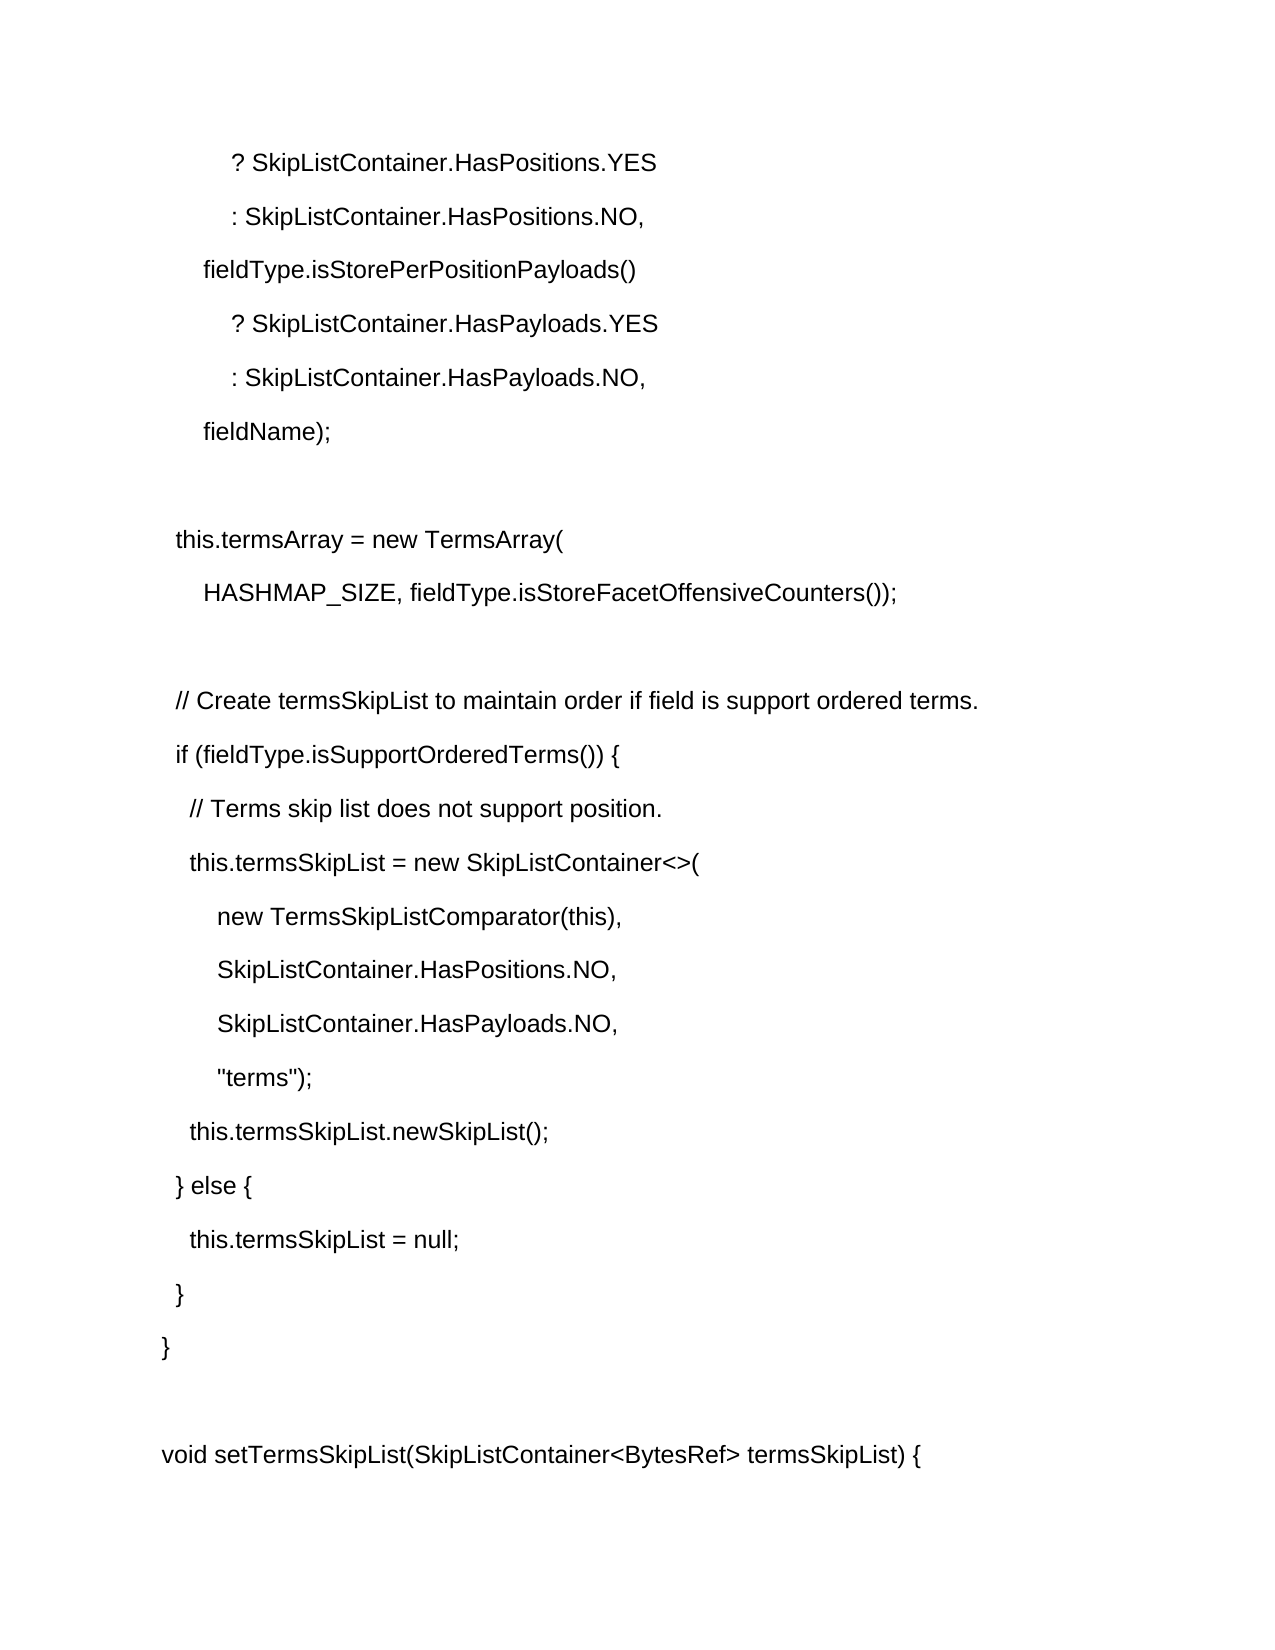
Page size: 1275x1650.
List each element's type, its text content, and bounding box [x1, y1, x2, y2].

text ? SkipListContainer.HasPositions.YES [148, 148, 1127, 176]
text this.termsSkipList = new SkipListContainer<>( [148, 848, 1127, 876]
text this.termsSkipList = null; [148, 1225, 1127, 1253]
text } [148, 1332, 1127, 1361]
text ? SkipListContainer.HasPayloads.YES [148, 309, 1127, 338]
text : SkipListContainer.HasPayloads.NO, [148, 363, 1127, 392]
text this.termsArray = new TermsArray( [148, 524, 1127, 553]
text fieldName); [148, 417, 1127, 446]
text void setTermsSkipList(SkipListContainer<BytesRef> termsSkipList) { [148, 1440, 1127, 1469]
text fieldType.isStorePerPositionPayloads() [148, 255, 1127, 284]
text new TermsSkipListComparator(this), [148, 902, 1127, 930]
text SkipListContainer.HasPositions.NO, [148, 955, 1127, 984]
text HASHMAP_SIZE, fieldType.isStoreFacetOffensiveCounters()); [148, 578, 1127, 607]
text if (fieldType.isSupportOrderedTerms()) { [148, 740, 1127, 769]
text } [148, 1278, 1127, 1307]
text this.termsSkipList.newSkipList(); [148, 1117, 1127, 1146]
text } else { [148, 1171, 1127, 1199]
text // Create termsSkipList to maintain order if field is support ordered terms. [148, 686, 1127, 715]
text : SkipListContainer.HasPositions.NO, [148, 201, 1127, 230]
text // Terms skip list does not support position. [148, 794, 1127, 823]
text "terms"); [148, 1063, 1127, 1092]
text SkipListContainer.HasPayloads.NO, [148, 1009, 1127, 1038]
